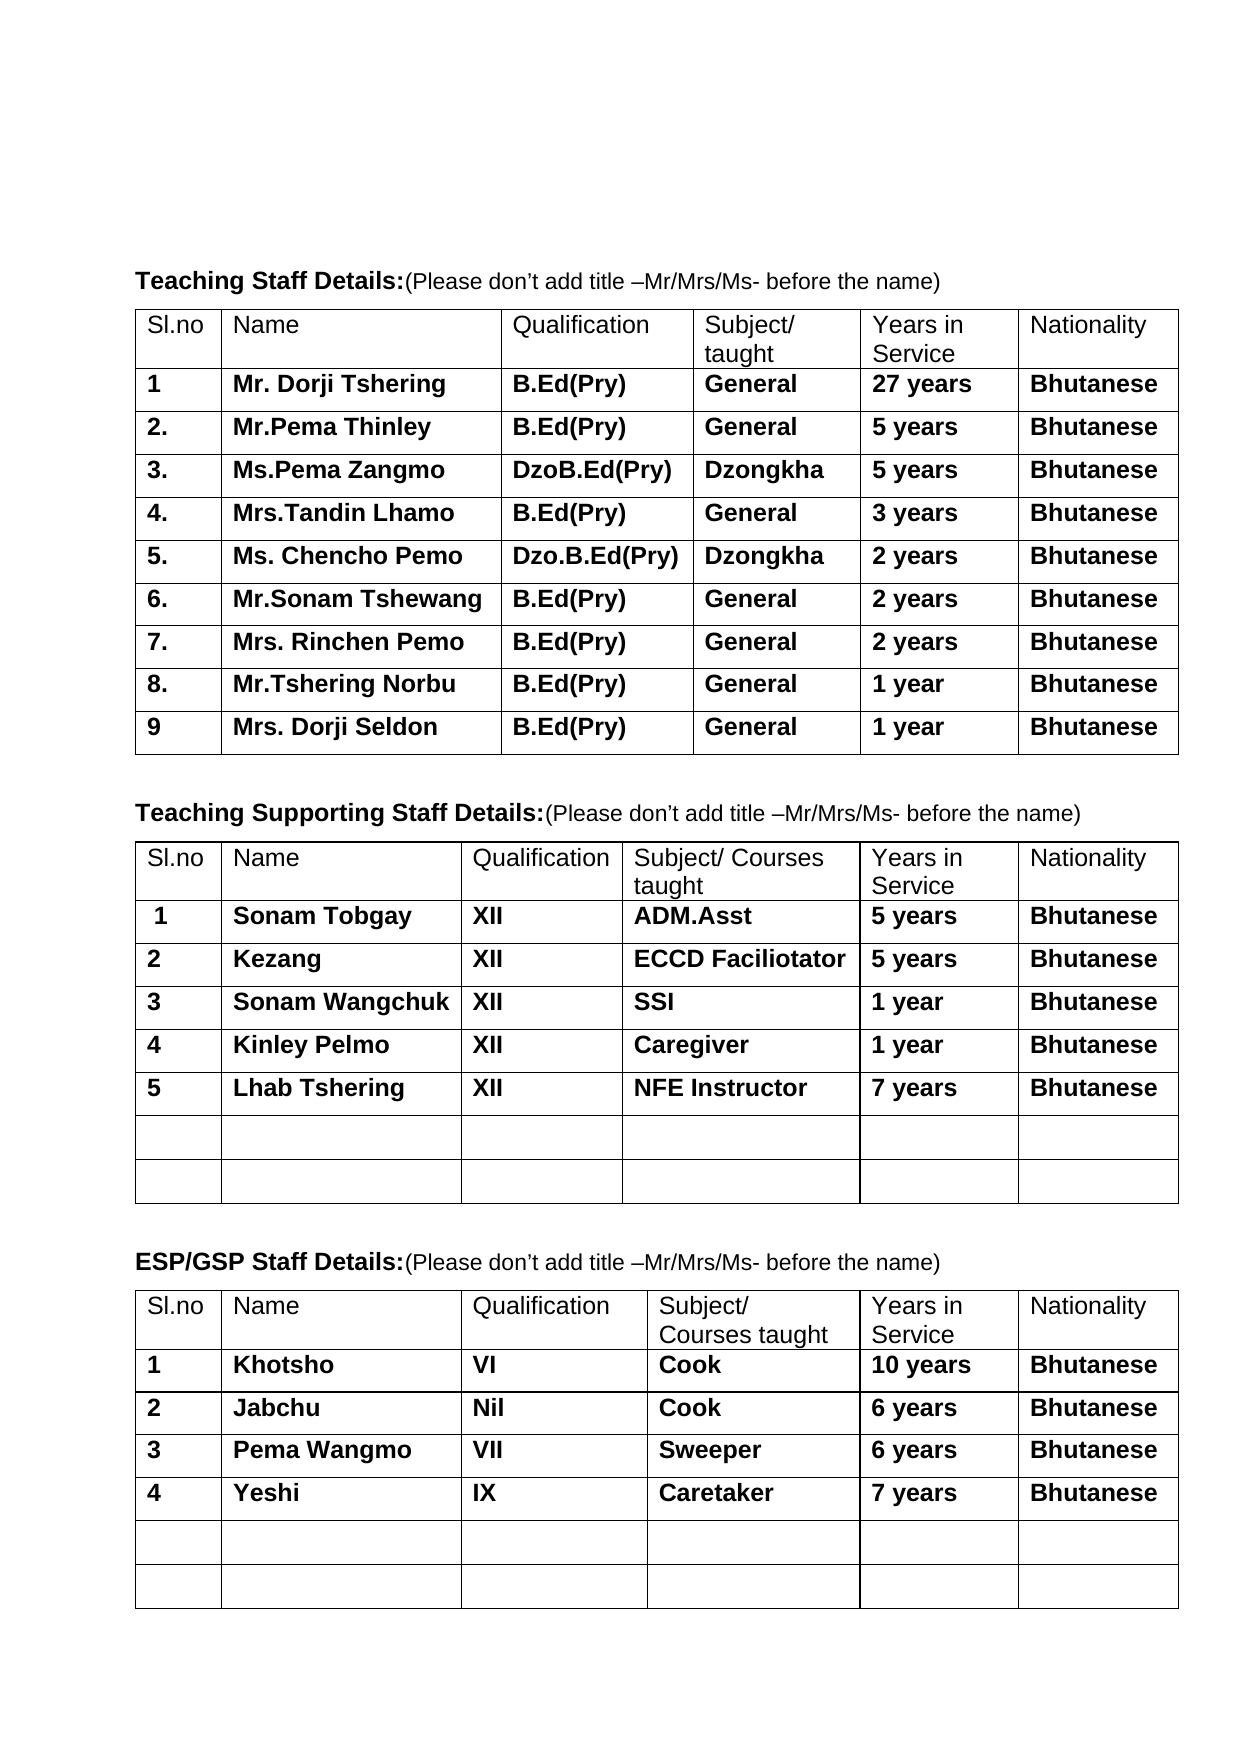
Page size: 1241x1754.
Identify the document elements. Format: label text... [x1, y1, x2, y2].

table_cell Sonam Tobgay [222, 901, 461, 943]
table_cell [222, 1521, 461, 1564]
table_cell Bhutanese [1019, 1030, 1178, 1072]
table_cell XII [462, 901, 622, 943]
table_cell General [694, 669, 860, 711]
table_cell [648, 1565, 859, 1608]
table_cell 3 [136, 987, 221, 1029]
table_cell Mr.Tshering Norbu [222, 669, 501, 711]
table_cell 4 [136, 1478, 221, 1520]
table_cell [861, 1116, 1018, 1159]
table_cell Bhutanese [1019, 541, 1178, 582]
table_cell SSI [623, 987, 859, 1029]
table_cell Dzo.B.Ed(Pry) [502, 541, 693, 582]
table_cell Bhutanese [1019, 455, 1178, 497]
table_cell 6. [136, 584, 221, 625]
table_cell 2 [136, 1393, 221, 1434]
table_cell [462, 1116, 622, 1159]
table_cell Dzongkha [694, 455, 860, 497]
table_cell [1019, 1160, 1178, 1203]
table_cell [136, 1116, 221, 1159]
table_cell 2. [136, 412, 221, 454]
table_cell Sweeper [648, 1435, 859, 1477]
table_cell [1019, 1116, 1178, 1159]
table_cell [623, 1160, 859, 1203]
table_cell [1019, 1521, 1178, 1564]
table_cell 4 [136, 1030, 221, 1072]
table_cell [222, 1160, 461, 1203]
table_header Qualification [462, 843, 622, 900]
table_header Qualification [462, 1291, 647, 1348]
table_cell B.Ed(Pry) [502, 626, 693, 668]
table_cell 3 [136, 1435, 221, 1477]
table_cell ADM.Asst [623, 901, 859, 943]
table_cell [623, 1116, 859, 1159]
table_cell XII [462, 1073, 622, 1114]
table_cell IX [462, 1478, 647, 1520]
table_cell Sonam Wangchuk [222, 987, 461, 1029]
table_cell XII [462, 987, 622, 1029]
table_cell Bhutanese [1019, 1393, 1178, 1434]
table_cell Caretaker [648, 1478, 859, 1520]
table_header Name [222, 310, 501, 368]
table_cell Bhutanese [1019, 1478, 1178, 1520]
table_cell 5 years [861, 901, 1018, 943]
table_cell Bhutanese [1019, 498, 1178, 539]
table_cell 1 year [861, 669, 1018, 711]
table_cell Bhutanese [1019, 901, 1178, 943]
table_cell General [694, 412, 860, 454]
table_cell [222, 1116, 461, 1159]
table_cell Bhutanese [1019, 712, 1178, 754]
table_cell 2 years [861, 541, 1018, 582]
table_cell 1 year [861, 987, 1018, 1029]
table_cell Kezang [222, 944, 461, 986]
table_cell Bhutanese [1019, 412, 1178, 454]
table_cell Bhutanese [1019, 584, 1178, 625]
table_cell Mrs. Dorji Seldon [222, 712, 501, 754]
table_cell [462, 1565, 647, 1608]
table_cell XII [462, 1030, 622, 1072]
table_header Sl.no [136, 1291, 221, 1348]
table_cell 7 years [861, 1073, 1018, 1114]
table_cell 2 years [861, 584, 1018, 625]
table_cell B.Ed(Pry) [502, 412, 693, 454]
table_cell General [694, 369, 860, 411]
table_cell 4. [136, 498, 221, 539]
table_cell Yeshi [222, 1478, 461, 1520]
table_cell Khotsho [222, 1350, 461, 1391]
table_cell DzoB.Ed(Pry) [502, 455, 693, 497]
table_cell 10 years [861, 1350, 1018, 1391]
table_cell Dzongkha [694, 541, 860, 582]
table_cell ECCD Faciliotator [623, 944, 859, 986]
table_cell Mr.Sonam Tshewang [222, 584, 501, 625]
table_cell Cook [648, 1393, 859, 1434]
table_cell 27 years [861, 369, 1018, 411]
table_cell General [694, 712, 860, 754]
table_cell 5 years [861, 944, 1018, 986]
table_cell 3. [136, 455, 221, 497]
table_cell 5 years [861, 412, 1018, 454]
table_cell Ms. Chencho Pemo [222, 541, 501, 582]
table_cell 6 years [861, 1435, 1018, 1477]
table_cell 1 [136, 1350, 221, 1391]
table_cell 9 [136, 712, 221, 754]
table_cell [136, 1160, 221, 1203]
table_cell Bhutanese [1019, 1073, 1178, 1114]
table_cell B.Ed(Pry) [502, 584, 693, 625]
table_header Years in Service [861, 843, 1018, 900]
table_cell 8. [136, 669, 221, 711]
table_cell Jabchu [222, 1393, 461, 1434]
table_cell [648, 1521, 859, 1564]
table_cell [222, 1565, 461, 1608]
table_cell Lhab Tshering [222, 1073, 461, 1114]
table_cell General [694, 498, 860, 539]
table_cell 6 years [861, 1393, 1018, 1434]
table_header Sl.no [136, 843, 221, 900]
table_cell Bhutanese [1019, 1350, 1178, 1391]
table_cell 2 [136, 944, 221, 986]
table_cell Kinley Pelmo [222, 1030, 461, 1072]
table_cell General [694, 584, 860, 625]
table_header Nationality [1019, 310, 1178, 368]
table_header Sl.no [136, 310, 221, 368]
table_header Nationality [1019, 843, 1178, 900]
table_cell Mrs. Rinchen Pemo [222, 626, 501, 668]
table_cell VII [462, 1435, 647, 1477]
table_cell Cook [648, 1350, 859, 1391]
table_header Name [222, 1291, 461, 1348]
table_cell 1 [136, 369, 221, 411]
table_cell VI [462, 1350, 647, 1391]
table_cell XII [462, 944, 622, 986]
table_cell [861, 1565, 1018, 1608]
table_header Qualification [502, 310, 693, 368]
table_cell 1 [136, 901, 221, 943]
table_cell 3 years [861, 498, 1018, 539]
table_header Subject/ taught [694, 310, 860, 368]
table_cell 1 year [861, 1030, 1018, 1072]
table_cell [1019, 1565, 1178, 1608]
table_cell Bhutanese [1019, 669, 1178, 711]
table_header Name [222, 843, 461, 900]
table_header Nationality [1019, 1291, 1178, 1348]
table_cell [462, 1521, 647, 1564]
table_cell [136, 1565, 221, 1608]
table_cell 2 years [861, 626, 1018, 668]
table_cell 5. [136, 541, 221, 582]
table_cell B.Ed(Pry) [502, 712, 693, 754]
table_cell [861, 1160, 1018, 1203]
table_cell 1 year [861, 712, 1018, 754]
table_cell B.Ed(Pry) [502, 669, 693, 711]
text ESP/GSP Staff Details:(Please don’t add title –Mr/Mrs/Ms- before the name) [135, 1247, 1105, 1276]
table_cell 5 [136, 1073, 221, 1114]
table_cell Mr.Pema Thinley [222, 412, 501, 454]
table_cell [136, 1521, 221, 1564]
table_cell General [694, 626, 860, 668]
table_cell Bhutanese [1019, 1435, 1178, 1477]
table_cell Mrs.Tandin Lhamo [222, 498, 501, 539]
table_cell Mr. Dorji Tshering [222, 369, 501, 411]
table_cell [861, 1521, 1018, 1564]
table_cell 7. [136, 626, 221, 668]
table_cell Ms.Pema Zangmo [222, 455, 501, 497]
table_cell Bhutanese [1019, 626, 1178, 668]
table_cell Bhutanese [1019, 369, 1178, 411]
table_cell Bhutanese [1019, 987, 1178, 1029]
table_header Subject/ Courses taught [648, 1291, 859, 1348]
table_cell Caregiver [623, 1030, 859, 1072]
table_header Years in Service [861, 1291, 1018, 1348]
table_cell 5 years [861, 455, 1018, 497]
text Teaching Staff Details:(Please don’t add title –Mr/Mrs/Ms- before the name) [135, 266, 1105, 295]
table_cell B.Ed(Pry) [502, 498, 693, 539]
table_cell Pema Wangmo [222, 1435, 461, 1477]
text Teaching Supporting Staff Details:(Please don’t add title –Mr/Mrs/Ms- before the name) [135, 798, 1105, 827]
table_cell B.Ed(Pry) [502, 369, 693, 411]
table_header Subject/ Courses taught [623, 843, 859, 900]
table_cell [462, 1160, 622, 1203]
table_cell NFE Instructor [623, 1073, 859, 1114]
table_header Years in Service [861, 310, 1018, 368]
table_cell 7 years [861, 1478, 1018, 1520]
table_cell Bhutanese [1019, 944, 1178, 986]
table_cell Nil [462, 1393, 647, 1434]
